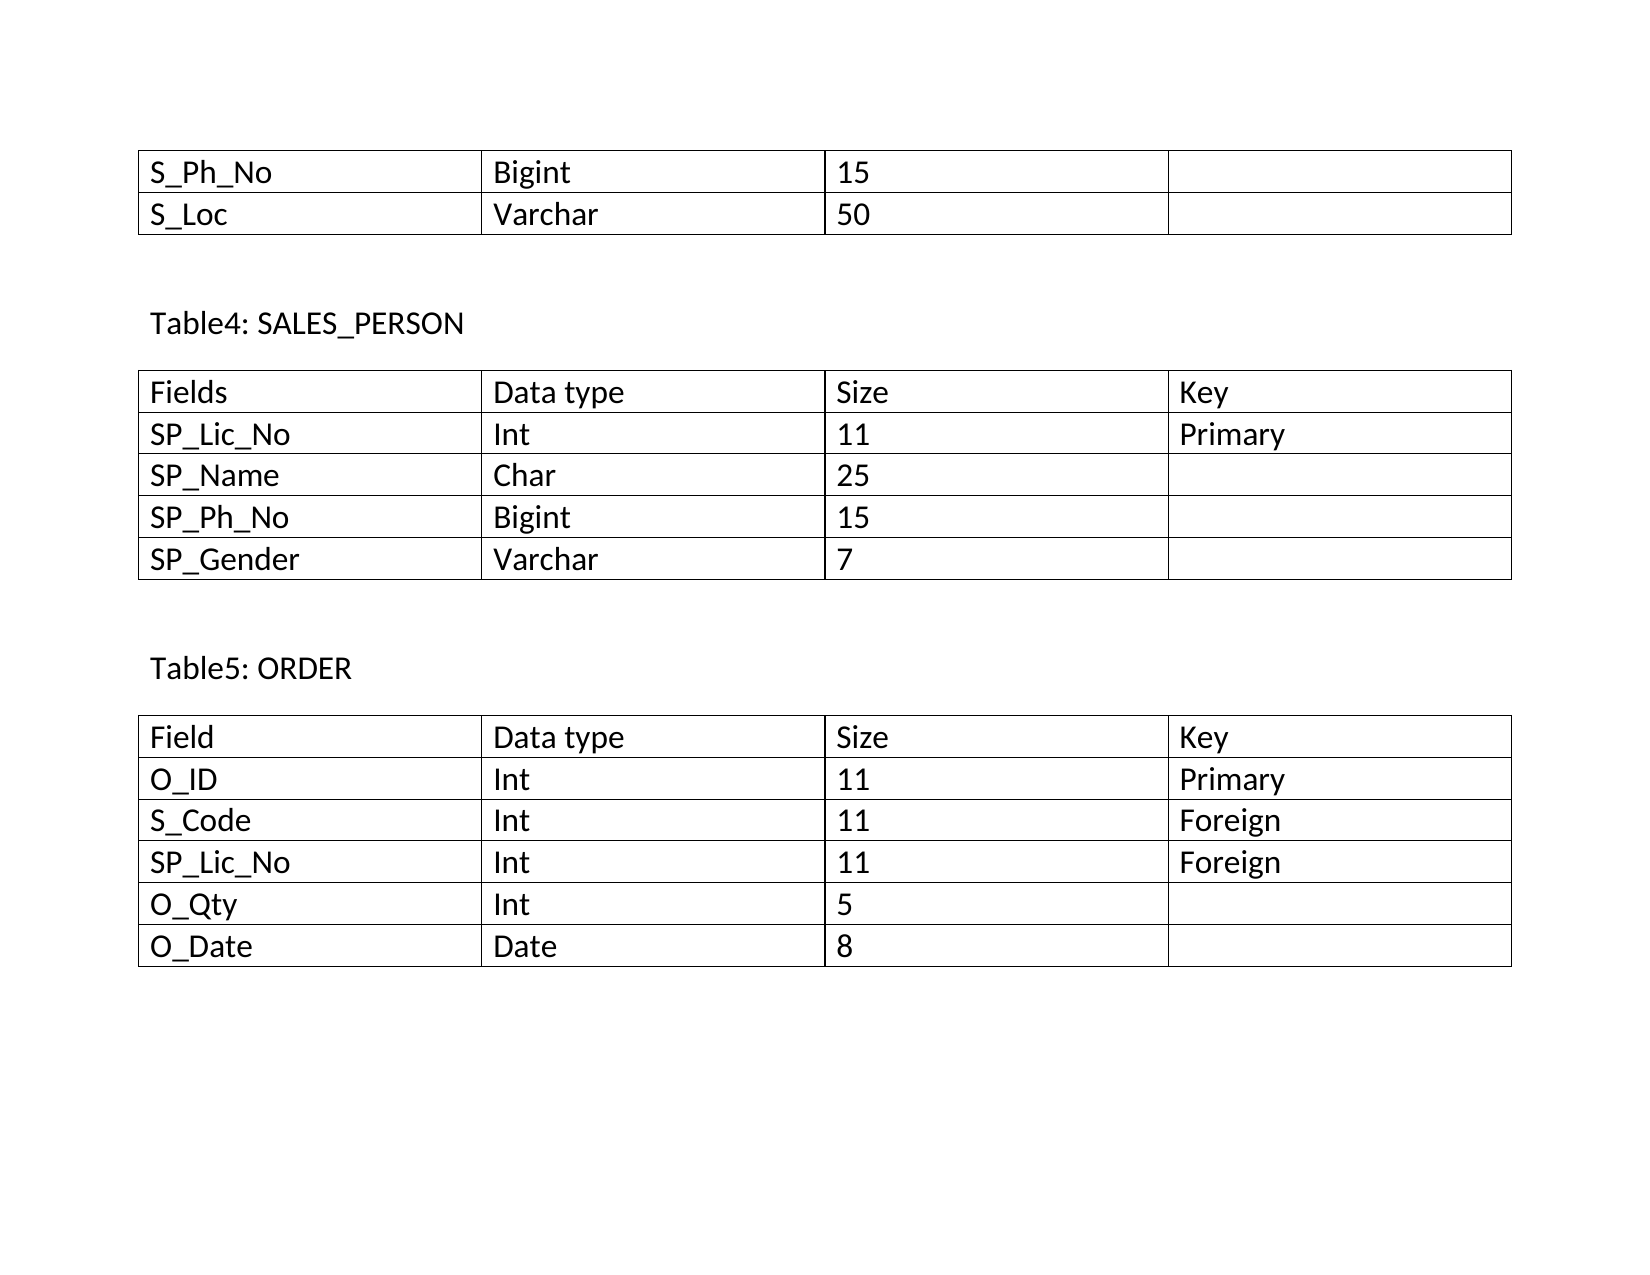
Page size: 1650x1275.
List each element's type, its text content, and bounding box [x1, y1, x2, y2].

table_cell 11 [826, 800, 1168, 840]
table_header Key [1169, 716, 1511, 757]
table_cell Date [482, 925, 824, 966]
table_cell Char [482, 454, 824, 495]
table_header Field [139, 716, 481, 757]
table_cell S_Ph_No [139, 151, 481, 192]
table_cell Bigint [482, 151, 824, 192]
table_cell [1169, 151, 1511, 192]
table_cell Foreign [1169, 841, 1511, 882]
table_cell SP_Gender [139, 538, 481, 579]
table_header Size [826, 716, 1168, 757]
table_cell 15 [826, 496, 1168, 537]
table_cell [1169, 538, 1511, 579]
text Table5: ORDER [150, 647, 1500, 688]
table_cell Foreign [1169, 800, 1511, 840]
table_cell O_Qty [139, 883, 481, 924]
table_cell SP_Lic_No [139, 841, 481, 882]
table_cell Int [482, 413, 824, 453]
table_cell S_Code [139, 800, 481, 840]
table_cell 11 [826, 413, 1168, 453]
table_cell SP_Name [139, 454, 481, 495]
table_cell 15 [826, 151, 1168, 192]
table_cell Int [482, 800, 824, 840]
table_cell 50 [826, 193, 1168, 233]
table_cell Varchar [482, 538, 824, 579]
table_cell 5 [826, 883, 1168, 924]
table_cell Primary [1169, 758, 1511, 798]
table_cell [1169, 496, 1511, 537]
table_header Data type [482, 716, 824, 757]
table_header Size [826, 371, 1168, 412]
table_cell Int [482, 883, 824, 924]
table_cell Int [482, 841, 824, 882]
table_cell [1169, 925, 1511, 966]
table_header Fields [139, 371, 481, 412]
table_cell O_Date [139, 925, 481, 966]
table_cell [1169, 454, 1511, 495]
table_cell Int [482, 758, 824, 798]
table_cell 25 [826, 454, 1168, 495]
table_cell Primary [1169, 413, 1511, 453]
table_cell [1169, 883, 1511, 924]
table_cell Varchar [482, 193, 824, 233]
table_cell O_ID [139, 758, 481, 798]
table_cell 11 [826, 841, 1168, 882]
table_cell 11 [826, 758, 1168, 798]
table_header Data type [482, 371, 824, 412]
table_cell Bigint [482, 496, 824, 537]
table_cell [1169, 193, 1511, 233]
table_cell S_Loc [139, 193, 481, 233]
table_cell 7 [826, 538, 1168, 579]
table_cell SP_Ph_No [139, 496, 481, 537]
table_cell SP_Lic_No [139, 413, 481, 453]
table_header Key [1169, 371, 1511, 412]
table_cell 8 [826, 925, 1168, 966]
text Table4: SALES_PERSON [150, 302, 1500, 343]
